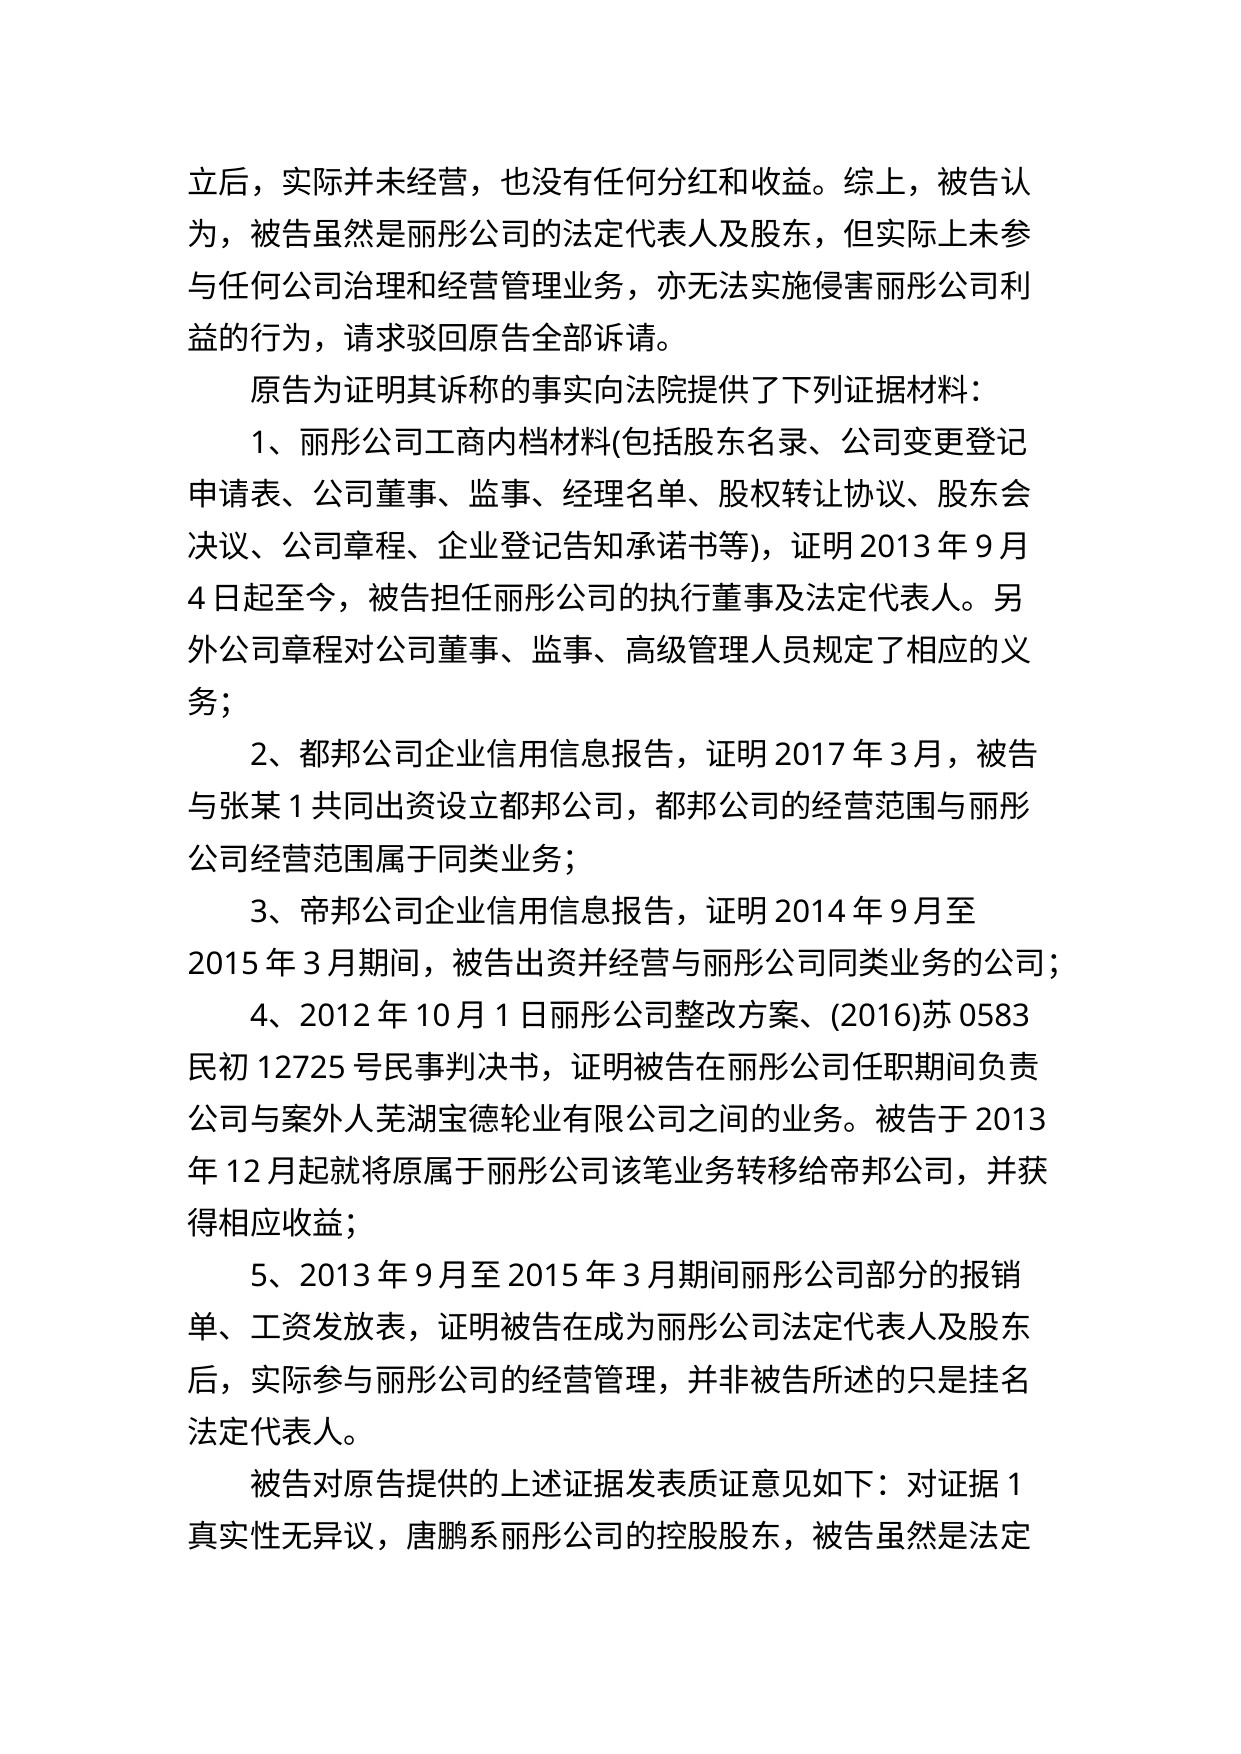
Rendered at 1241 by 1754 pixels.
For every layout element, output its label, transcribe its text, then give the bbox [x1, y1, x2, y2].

text 5、2013年9月至2015年3月期间丽彤公司部分的报销单、工资发放表，证明被告在成为丽彤公司法定代表人及股东后，实际参与丽彤公司的经营管理，并非被告所述的只是挂名法定代表人。 [187, 1244, 1053, 1452]
text 3、帝邦公司企业信用信息报告，证明2014年9月至2015年3月期间，被告出资并经营与丽彤公司同类业务的公司； [187, 879, 1053, 983]
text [187, 1452, 1053, 1556]
text 4、2012年10月1日丽彤公司整改方案、(2016)苏0583民初12725号民事判决书，证明被告在丽彤公司任职期间负责公司与案外人芜湖宝德轮业有限公司之间的业务。被告于2013年12月起就将原属于丽彤公司该笔业务转移给帝邦公司，并获得相应收益； [187, 983, 1053, 1244]
text 2、都邦公司企业信用信息报告，证明2017年3月，被告与张某1共同出资设立都邦公司，都邦公司的经营范围与丽彤公司经营范围属于同类业务； [187, 723, 1053, 879]
text 1、丽彤公司工商内档材料(包括股东名录、公司变更登记申请表、公司董事、监事、经理名单、股权转让协议、股东会决议、公司章程、企业登记告知承诺书等)，证明2013年9月4日起至今，被告担任丽彤公司的执行董事及法定代表人。另外公司章程对公司董事、监事、高级管理人员规定了相应的义务； [187, 410, 1053, 723]
text 原告为证明其诉称的事实向法院提供了下列证据材料： [187, 358, 1053, 410]
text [187, 150, 1053, 358]
